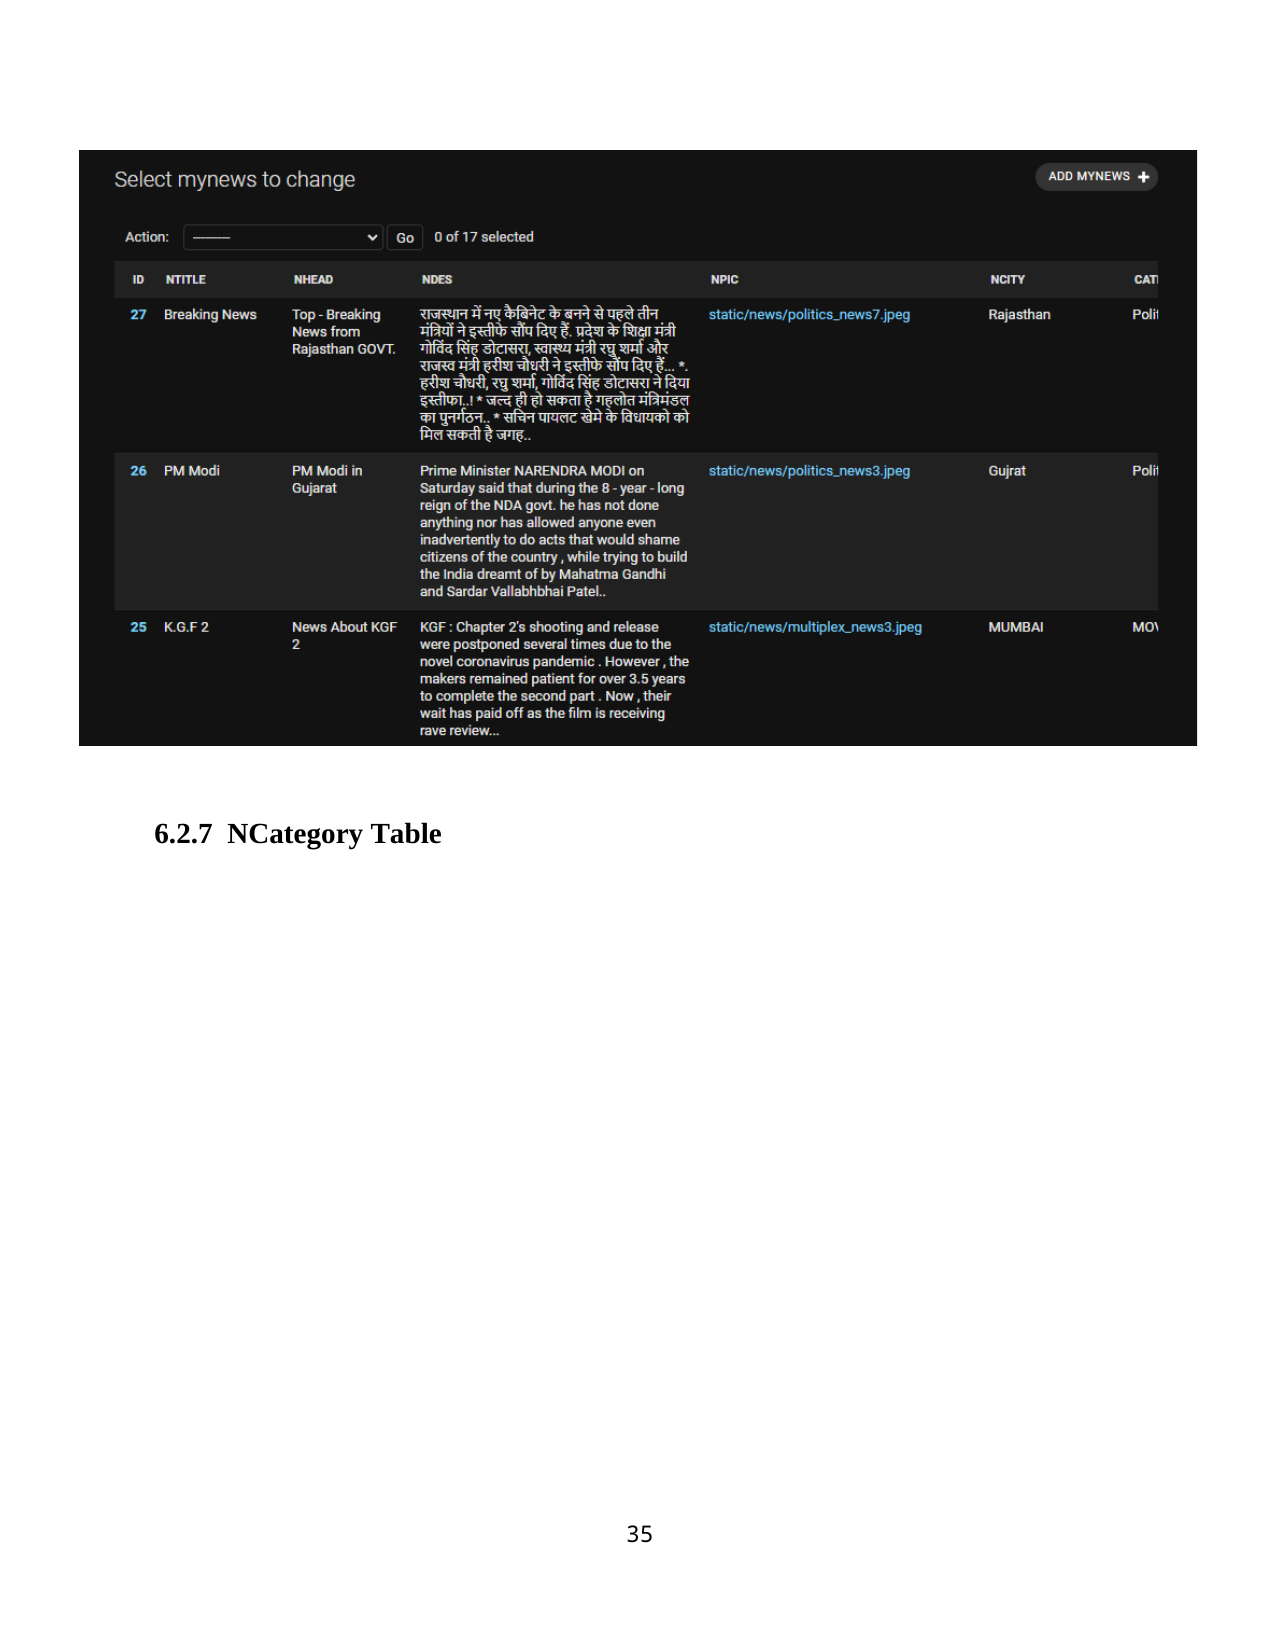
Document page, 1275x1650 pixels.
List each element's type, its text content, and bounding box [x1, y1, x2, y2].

text 6.2.7 NCategory Table [79, 816, 1168, 850]
picture [79, 150, 1198, 746]
